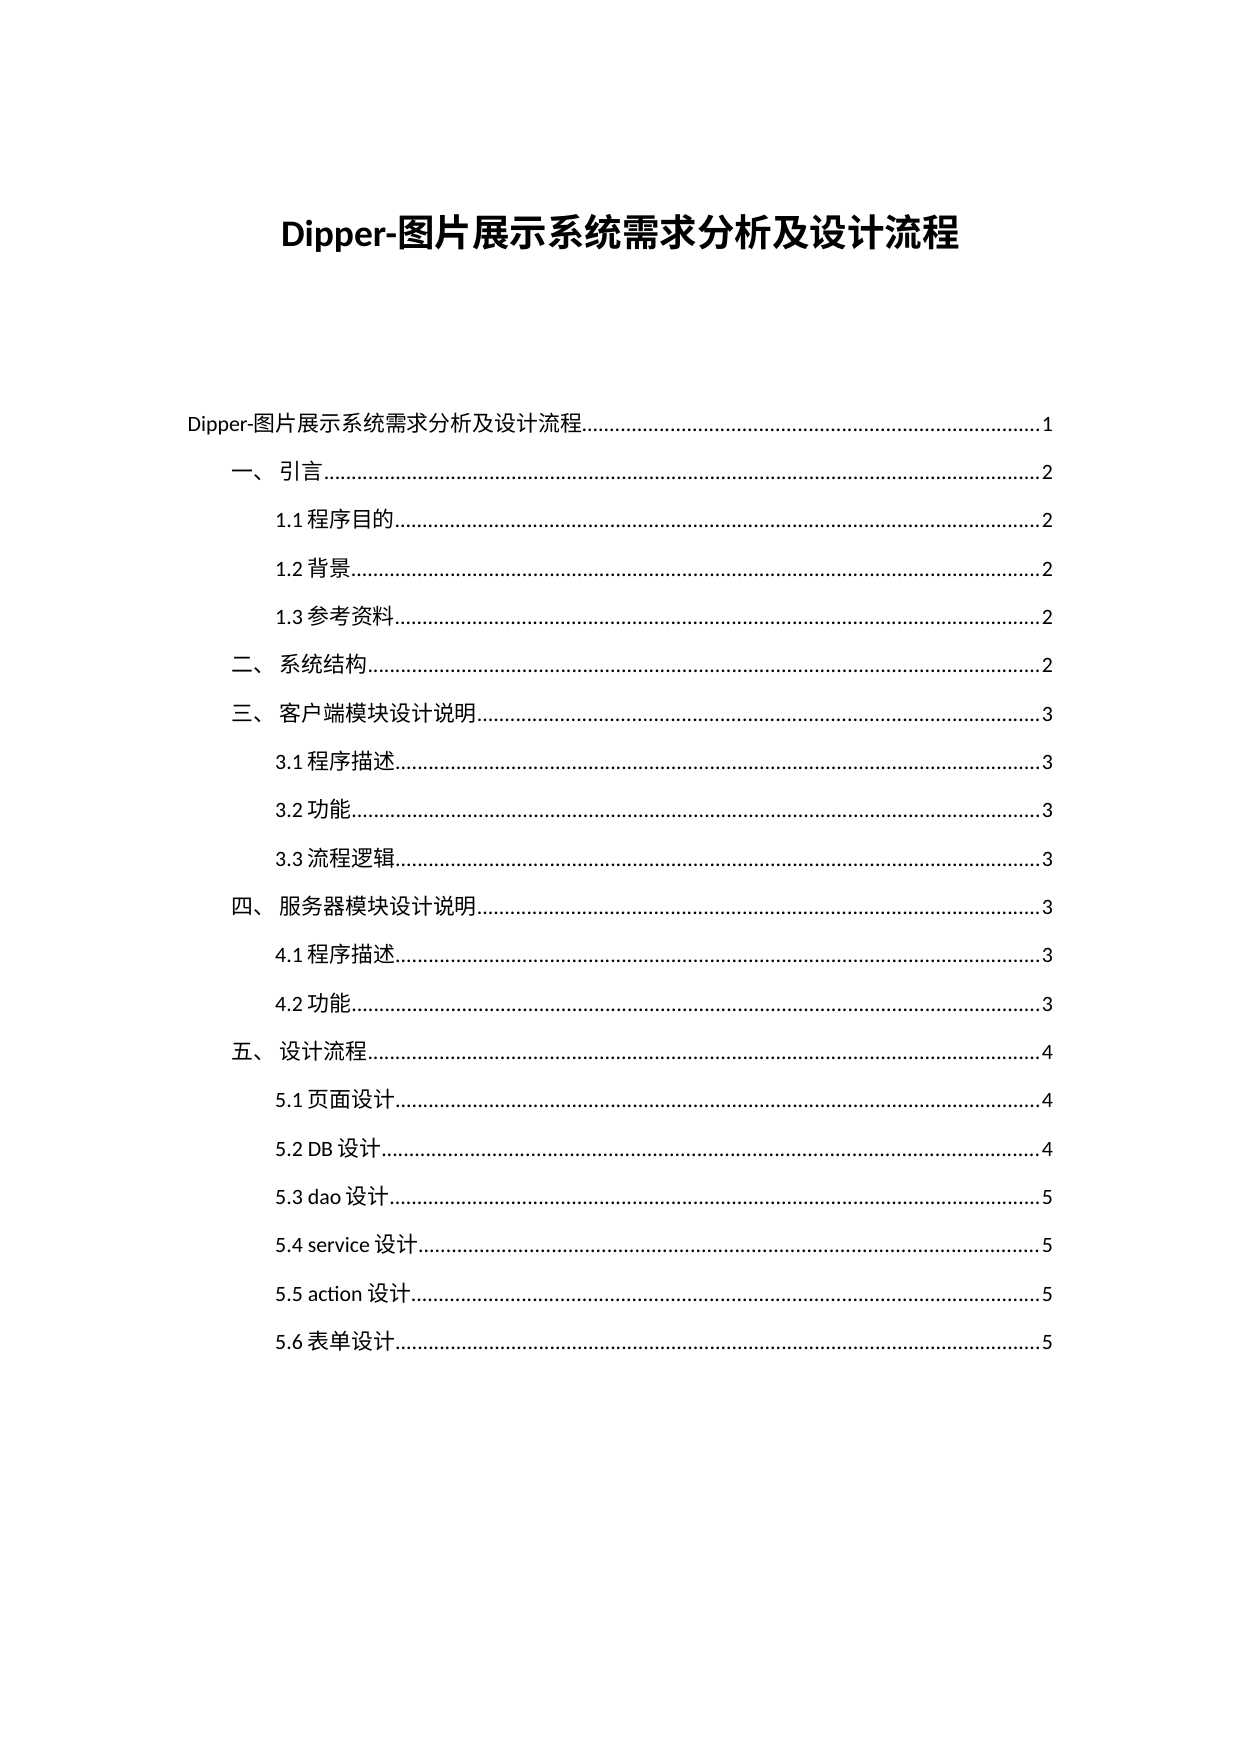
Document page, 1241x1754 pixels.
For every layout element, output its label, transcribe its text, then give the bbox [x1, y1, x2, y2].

text 4.1 程序描述 3 [275, 937, 1053, 969]
text 5.4 service设计 5 [275, 1227, 1053, 1259]
text 三、 客户端模块设计说明 3 [231, 695, 1053, 728]
text 1.1程序目的 2 [275, 502, 1053, 534]
text 3.2 功能 3 [275, 792, 1053, 824]
text 5.2 DB设计 4 [275, 1130, 1053, 1163]
text 1.3参考资料 2 [275, 598, 1053, 631]
text 4.2 功能 3 [275, 985, 1053, 1018]
text 五、 设计流程 4 [231, 1033, 1053, 1066]
text 5.3 dao设计 5 [275, 1178, 1053, 1211]
text 一、 引言 2 [231, 453, 1053, 486]
text 3.3 流程逻辑 3 [275, 840, 1053, 873]
text 5.6 表单设计 5 [275, 1323, 1053, 1356]
text Dipper-图片展示系统需求分析及设计流程 1 [187, 405, 1053, 438]
text 1.2背景 2 [275, 550, 1053, 583]
subtitle Dipper-图片展示系统需求分析及设计流程 [187, 197, 1053, 262]
text 5.1 页面设计 4 [275, 1082, 1053, 1114]
text 3.1 程序描述 3 [275, 743, 1053, 776]
text 二、 系统结构 2 [231, 647, 1053, 679]
text 四、 服务器模块设计说明 3 [231, 888, 1053, 921]
text 5.5 action设计 5 [275, 1275, 1053, 1308]
